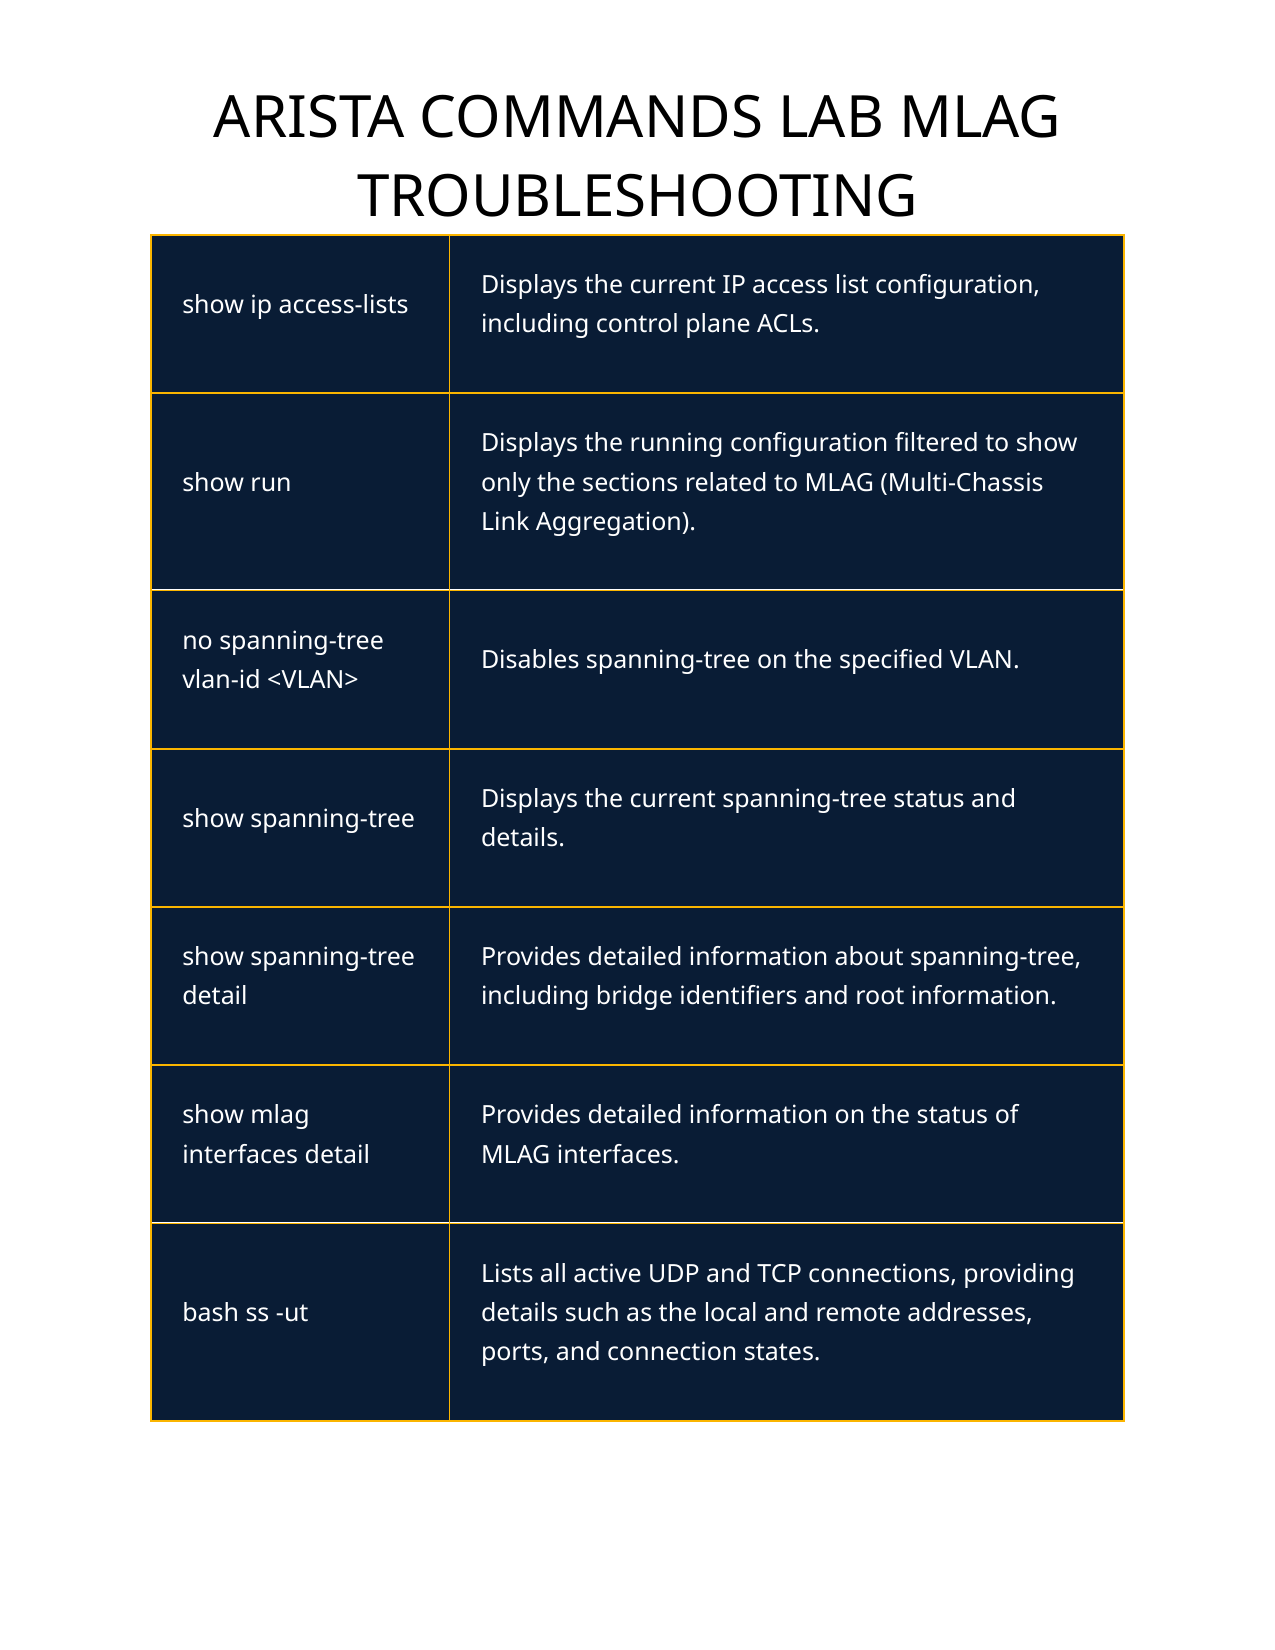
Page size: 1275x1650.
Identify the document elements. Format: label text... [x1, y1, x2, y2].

table_cell show ip access-lists [152, 236, 449, 392]
table_cell Displays the current spanning-tree status and details. [450, 750, 1123, 906]
table_cell show spanning-tree [152, 750, 449, 906]
table_cell Displays the running configuration filtered to show only the sections related to MLAG (Multi-Chassis Link Aggregation). [450, 394, 1123, 589]
table_cell show mlag interfaces detail [152, 1066, 449, 1222]
table_cell Disables spanning-tree on the specified VLAN. [450, 591, 1123, 748]
table_cell bash ss -ut [152, 1224, 449, 1420]
table_cell no spanning-tree vlan-id <VLAN> [152, 591, 449, 748]
table_cell show run [152, 394, 449, 589]
table_cell Provides detailed information on the status of MLAG interfaces. [450, 1066, 1123, 1222]
table_cell Provides detailed information about spanning-tree, including bridge identifiers and root information. [450, 908, 1123, 1064]
table_cell show spanning-tree detail [152, 908, 449, 1064]
table_cell Lists all active UDP and TCP connections, providing details such as the local and remote addresses, ports, and connection states. [450, 1224, 1123, 1420]
table_cell Displays the current IP access list configuration, including control plane ACLs. [450, 236, 1123, 392]
